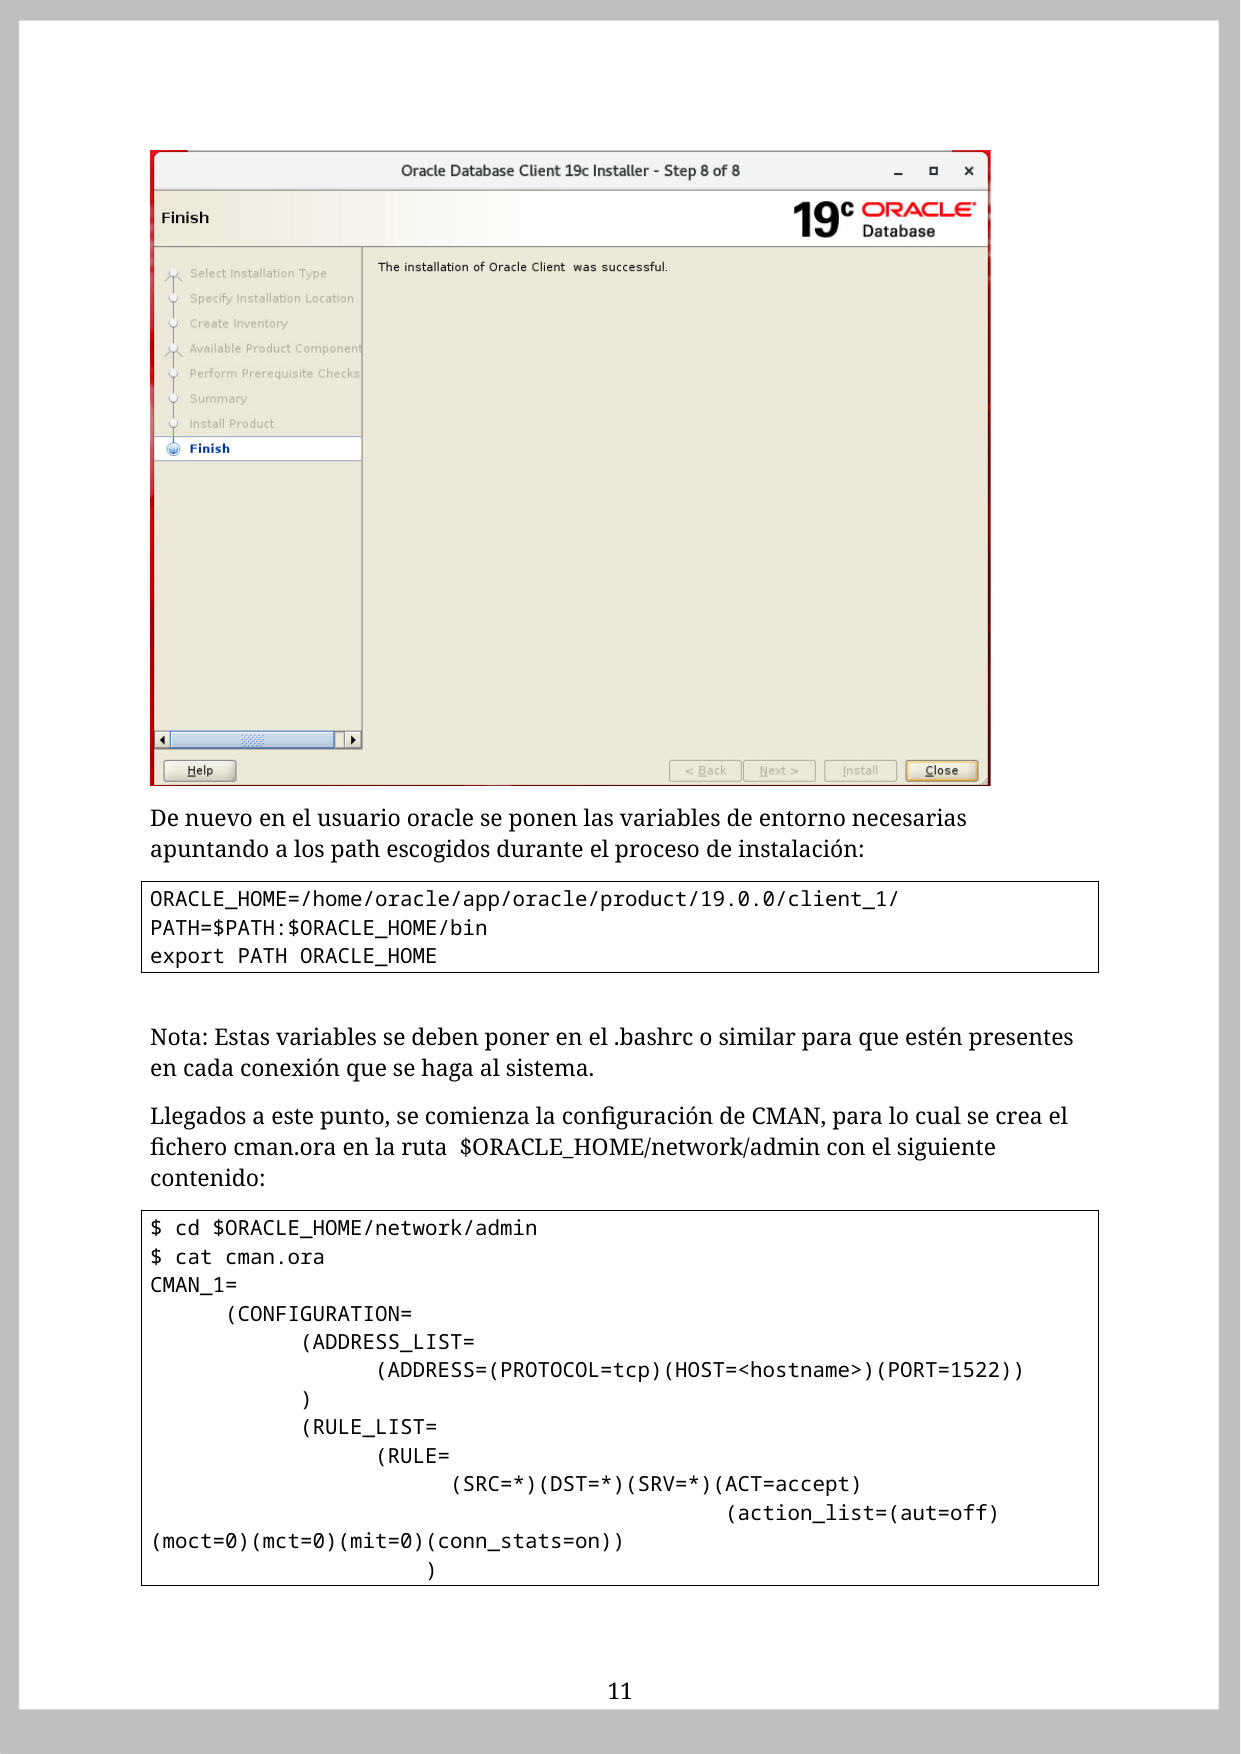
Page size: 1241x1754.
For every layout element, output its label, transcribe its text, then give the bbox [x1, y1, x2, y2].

picture [0, 0, 1241, 1754]
text (RULE= [150, 1441, 1090, 1469]
text (SRC=*)(DST=*)(SRV=*)(ACT=accept) [150, 1469, 1090, 1498]
text (CONFIGURATION= [150, 1299, 1090, 1327]
text Llegados a este punto, se comienza la configuración de CMAN, para lo cual se crea el fichero cman.ora en la ruta $ORACLE_HOME/network/admin con el siguiente contenido: [150, 1100, 1090, 1194]
text ORACLE_HOME=/home/oracle/app/oracle/product/19.0.0/client_1/ [142, 882, 1098, 913]
text export PATH ORACLE_HOME [142, 938, 1098, 972]
text PATH=$PATH:$ORACLE_HOME/bin [150, 913, 1090, 938]
text CMAN_1= [150, 1270, 1090, 1299]
text ) [142, 1552, 1098, 1585]
text $ cat cman.ora [150, 1242, 1090, 1270]
text $ cd $ORACLE_HOME/network/admin [142, 1211, 1098, 1242]
text (RULE_LIST= [150, 1412, 1090, 1441]
text (action_list=(aut=off)(moct=0)(mct=0)(mit=0)(conn_stats=on)) [150, 1498, 1090, 1552]
text Nota: Estas variables se deben poner en el .bashrc o similar para que estén presentes en cada conexión que se haga al sistema. [150, 1021, 1090, 1083]
text ) [150, 1384, 1090, 1412]
text De nuevo en el usuario oracle se ponen las variables de entorno necesarias apuntando a los path escogidos durante el proceso de instalación: [150, 802, 1090, 864]
text (ADDRESS_LIST= [150, 1327, 1090, 1356]
text (ADDRESS=(PROTOCOL=tcp)(HOST=<hostname>)(PORT=1522)) [150, 1356, 1090, 1384]
